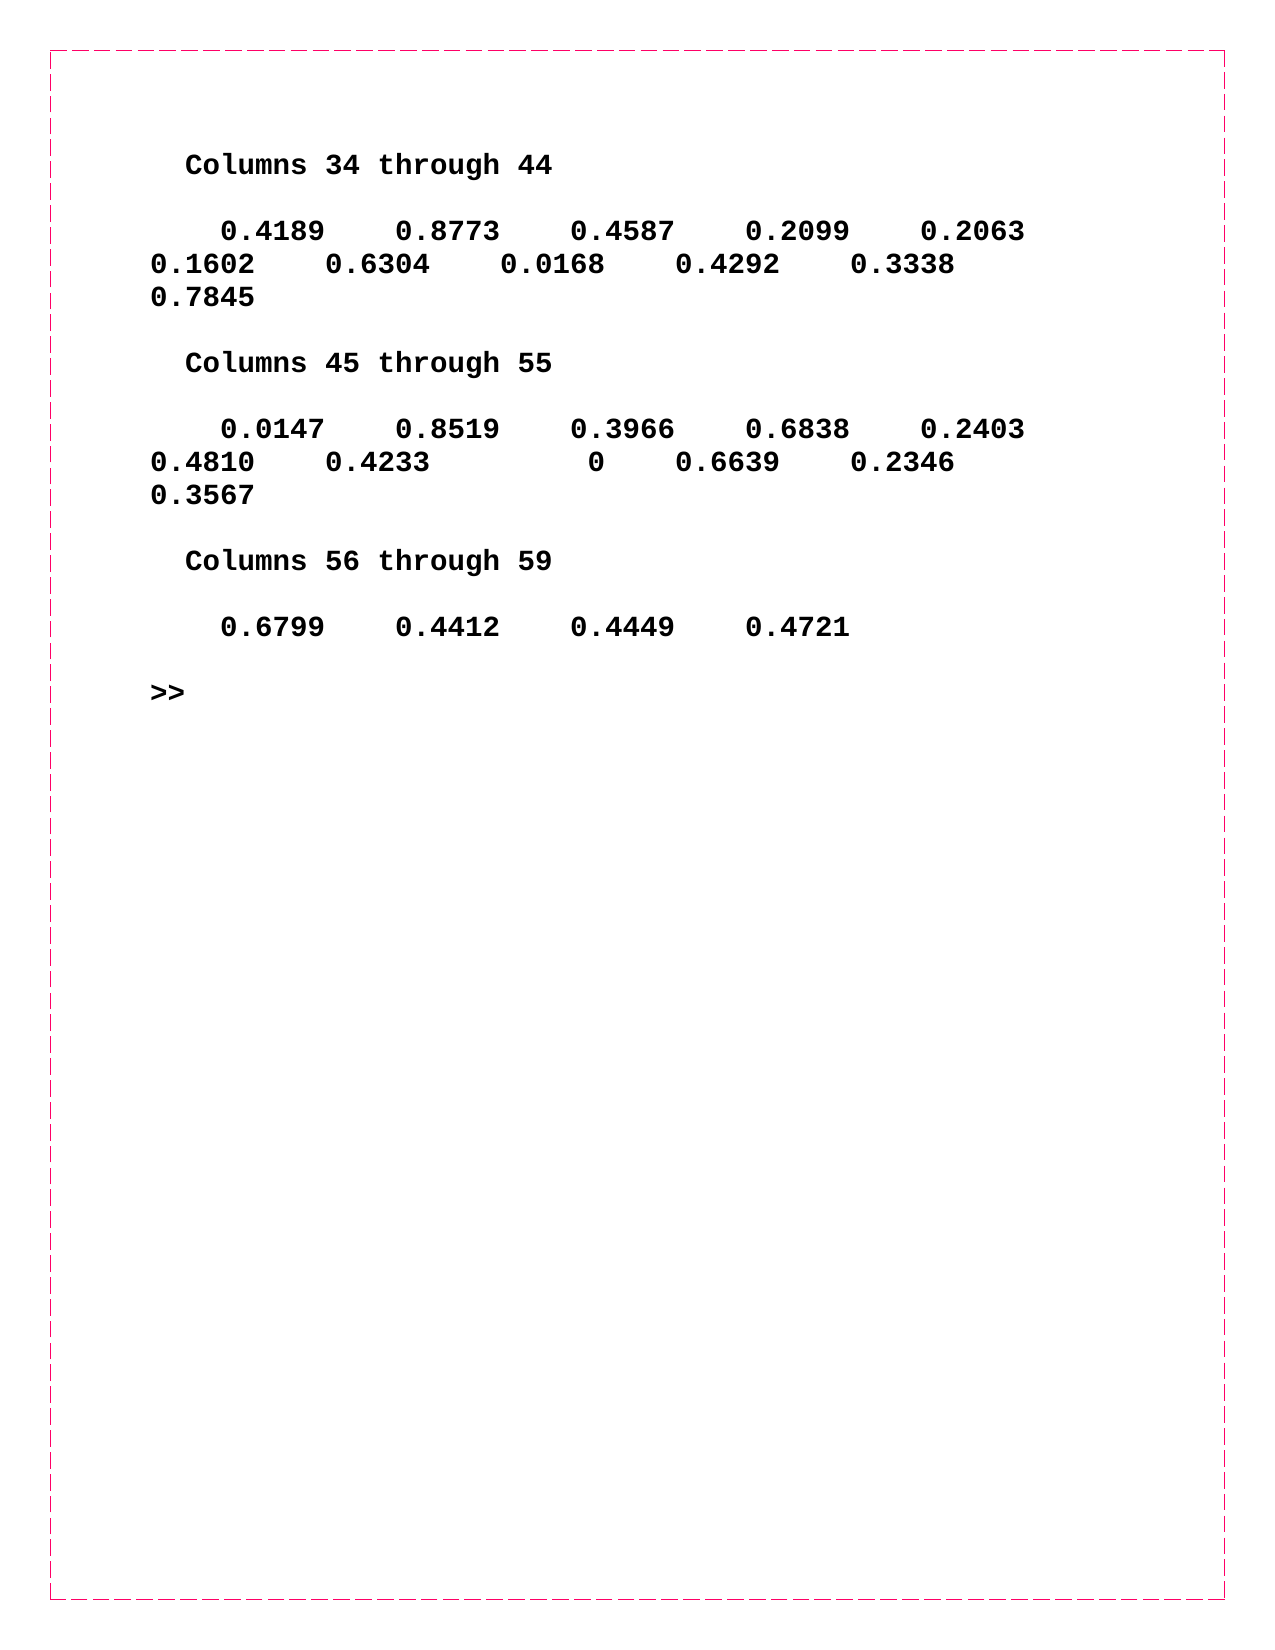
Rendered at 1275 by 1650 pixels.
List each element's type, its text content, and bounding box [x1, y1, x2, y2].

text >> [150, 678, 1125, 711]
text 0.0147 0.8519 0.3966 0.6838 0.2403 0.4810 0.4233 0 0.6639 0.2346 0.3567 [150, 414, 1125, 513]
text 0.6799 0.4412 0.4449 0.4721 [150, 612, 1125, 645]
text Columns 45 through 55 [150, 348, 1125, 381]
text Columns 56 through 59 [150, 546, 1125, 579]
text Columns 34 through 44 [150, 150, 1125, 183]
text 0.4189 0.8773 0.4587 0.2099 0.2063 0.1602 0.6304 0.0168 0.4292 0.3338 0.7845 [150, 216, 1125, 315]
